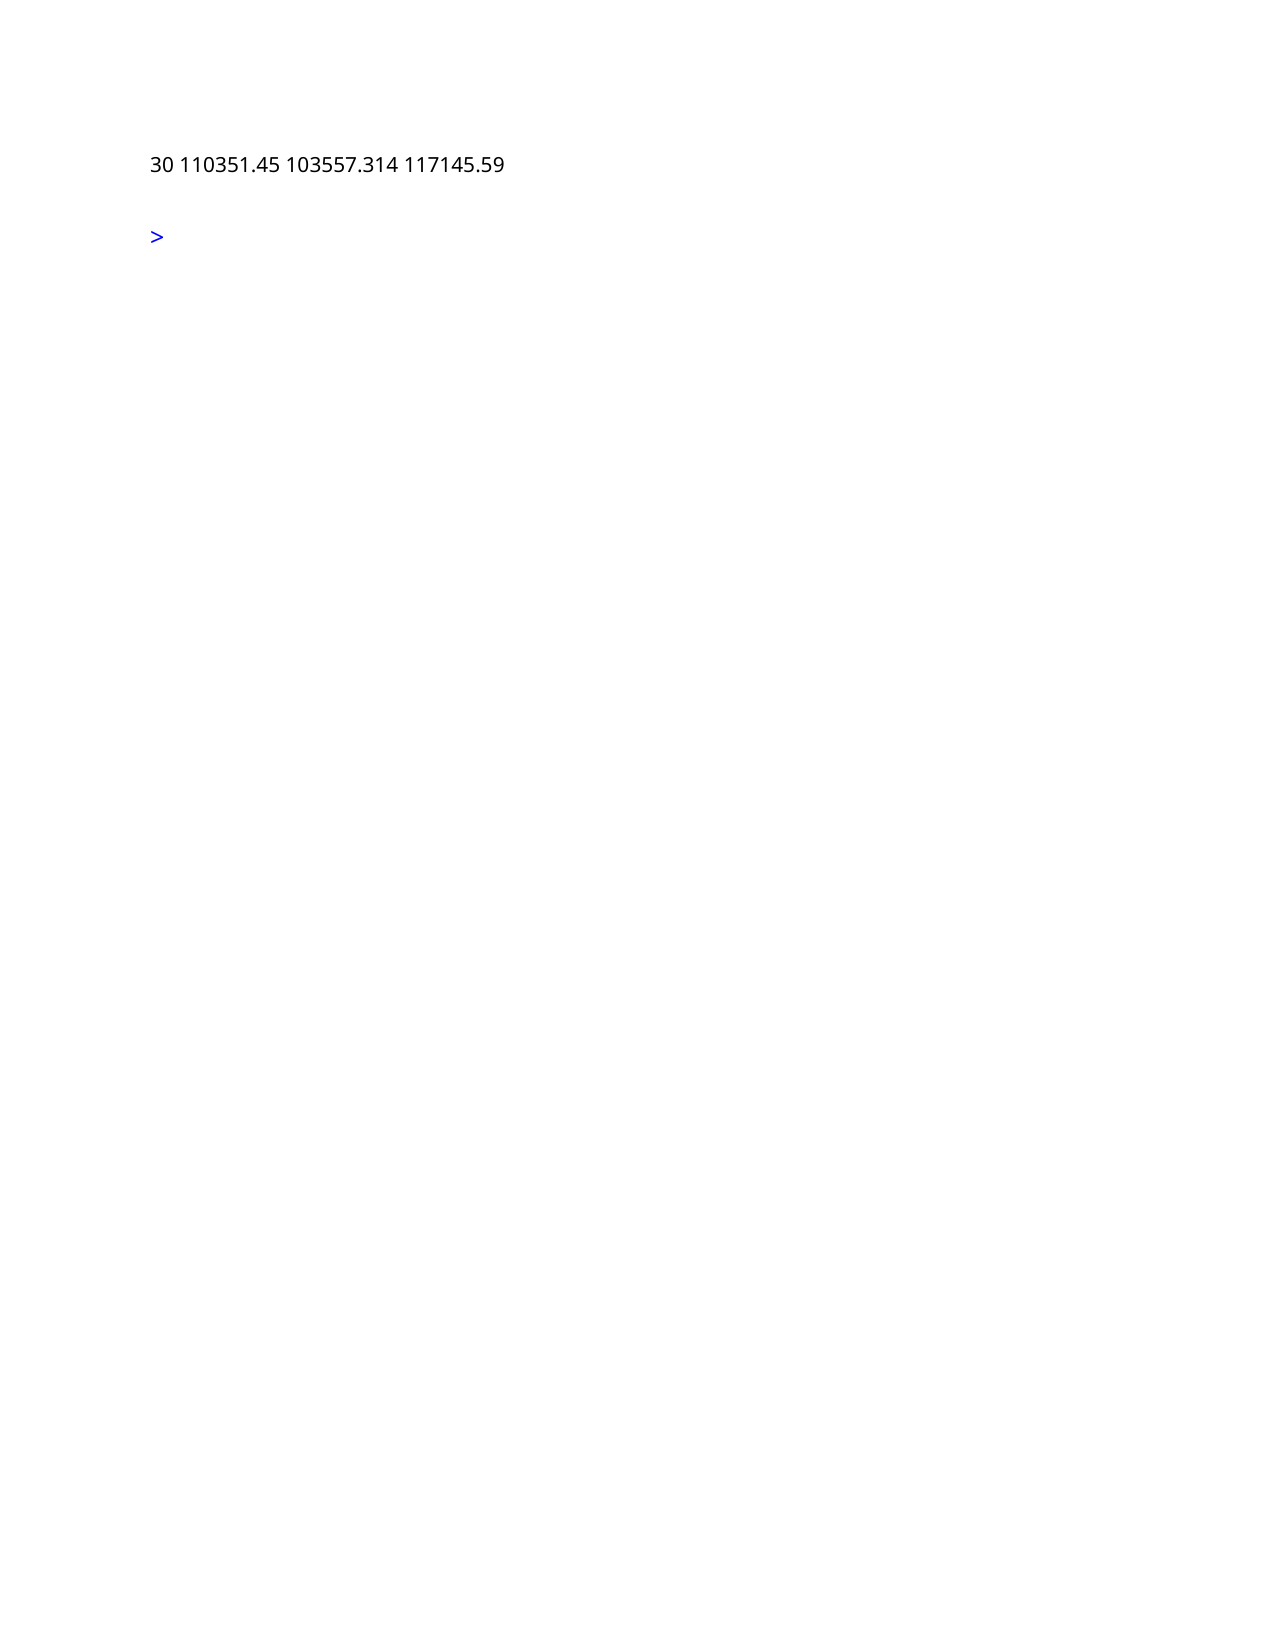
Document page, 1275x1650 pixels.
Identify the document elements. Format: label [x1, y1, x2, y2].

table_cell [141, 220, 1275, 266]
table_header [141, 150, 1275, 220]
